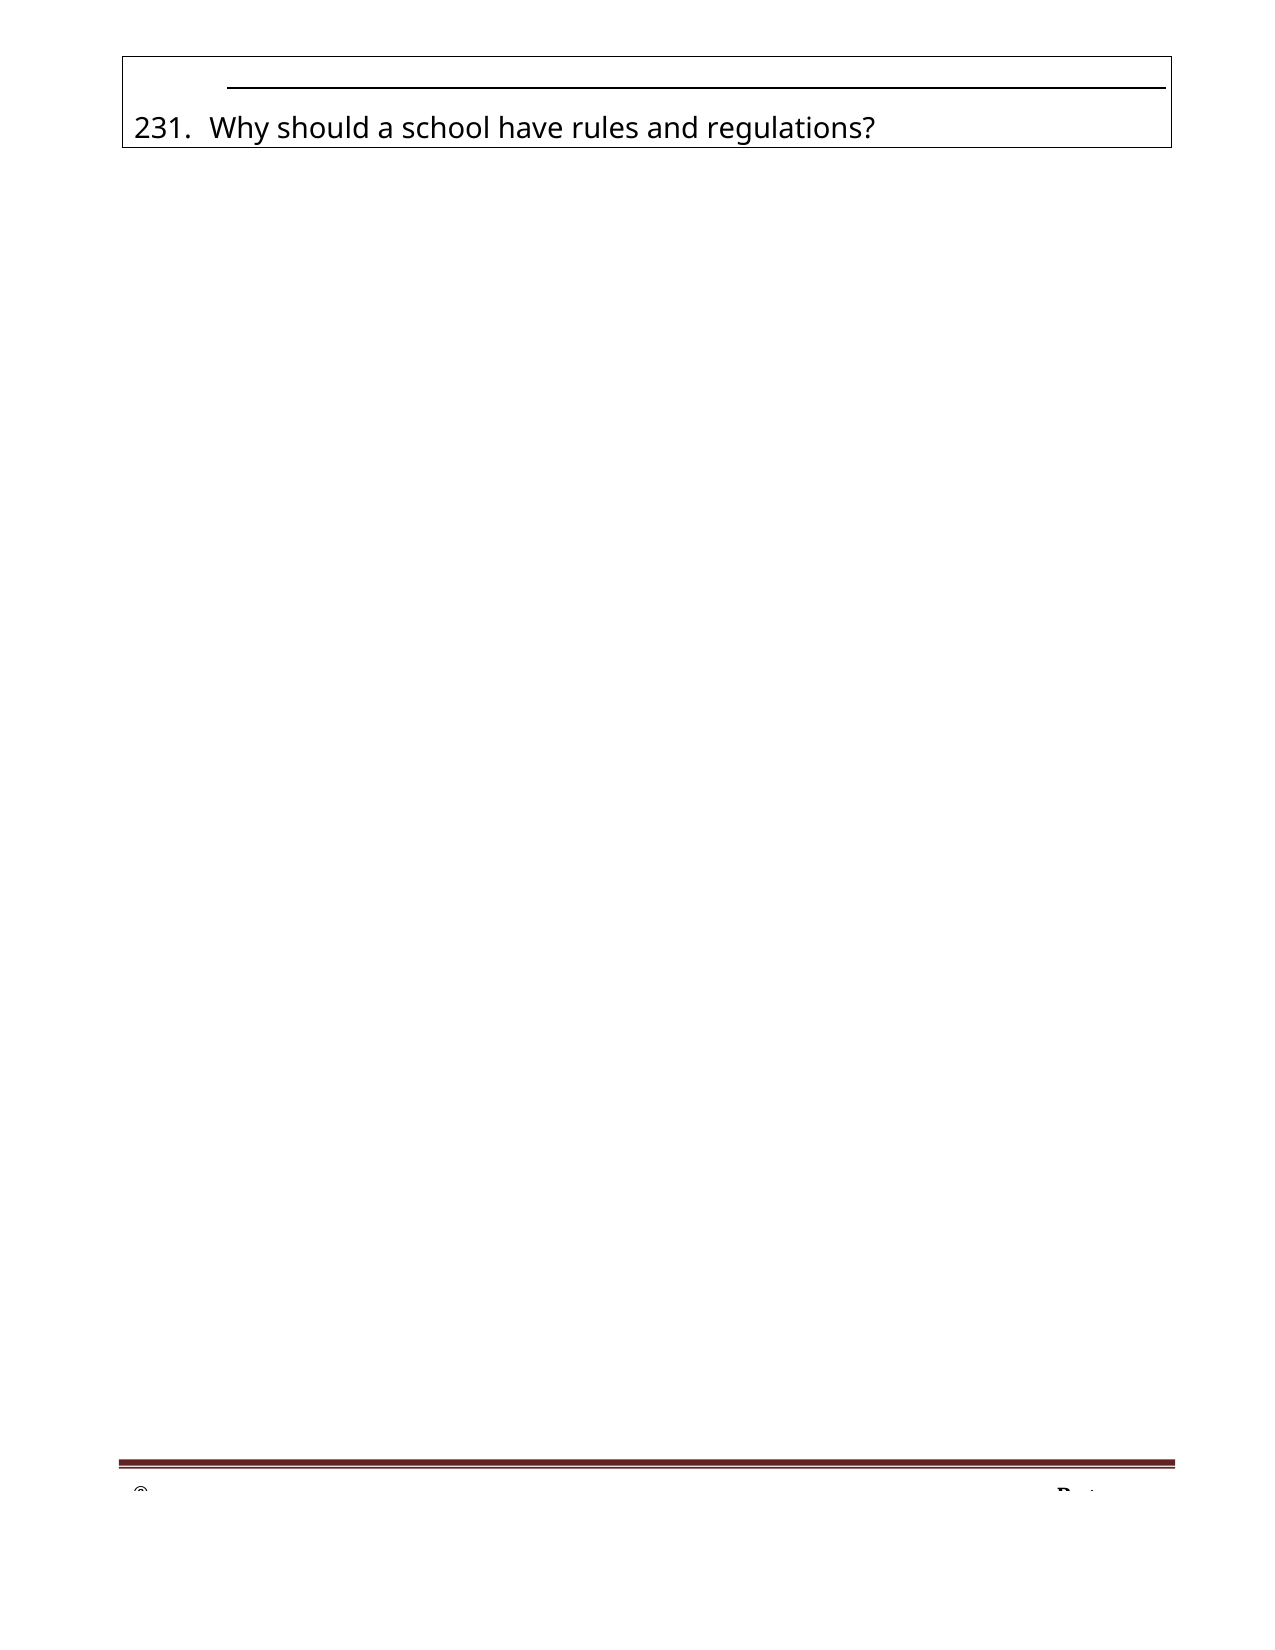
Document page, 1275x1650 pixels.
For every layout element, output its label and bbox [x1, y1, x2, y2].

table_cell [123, 57, 1171, 147]
